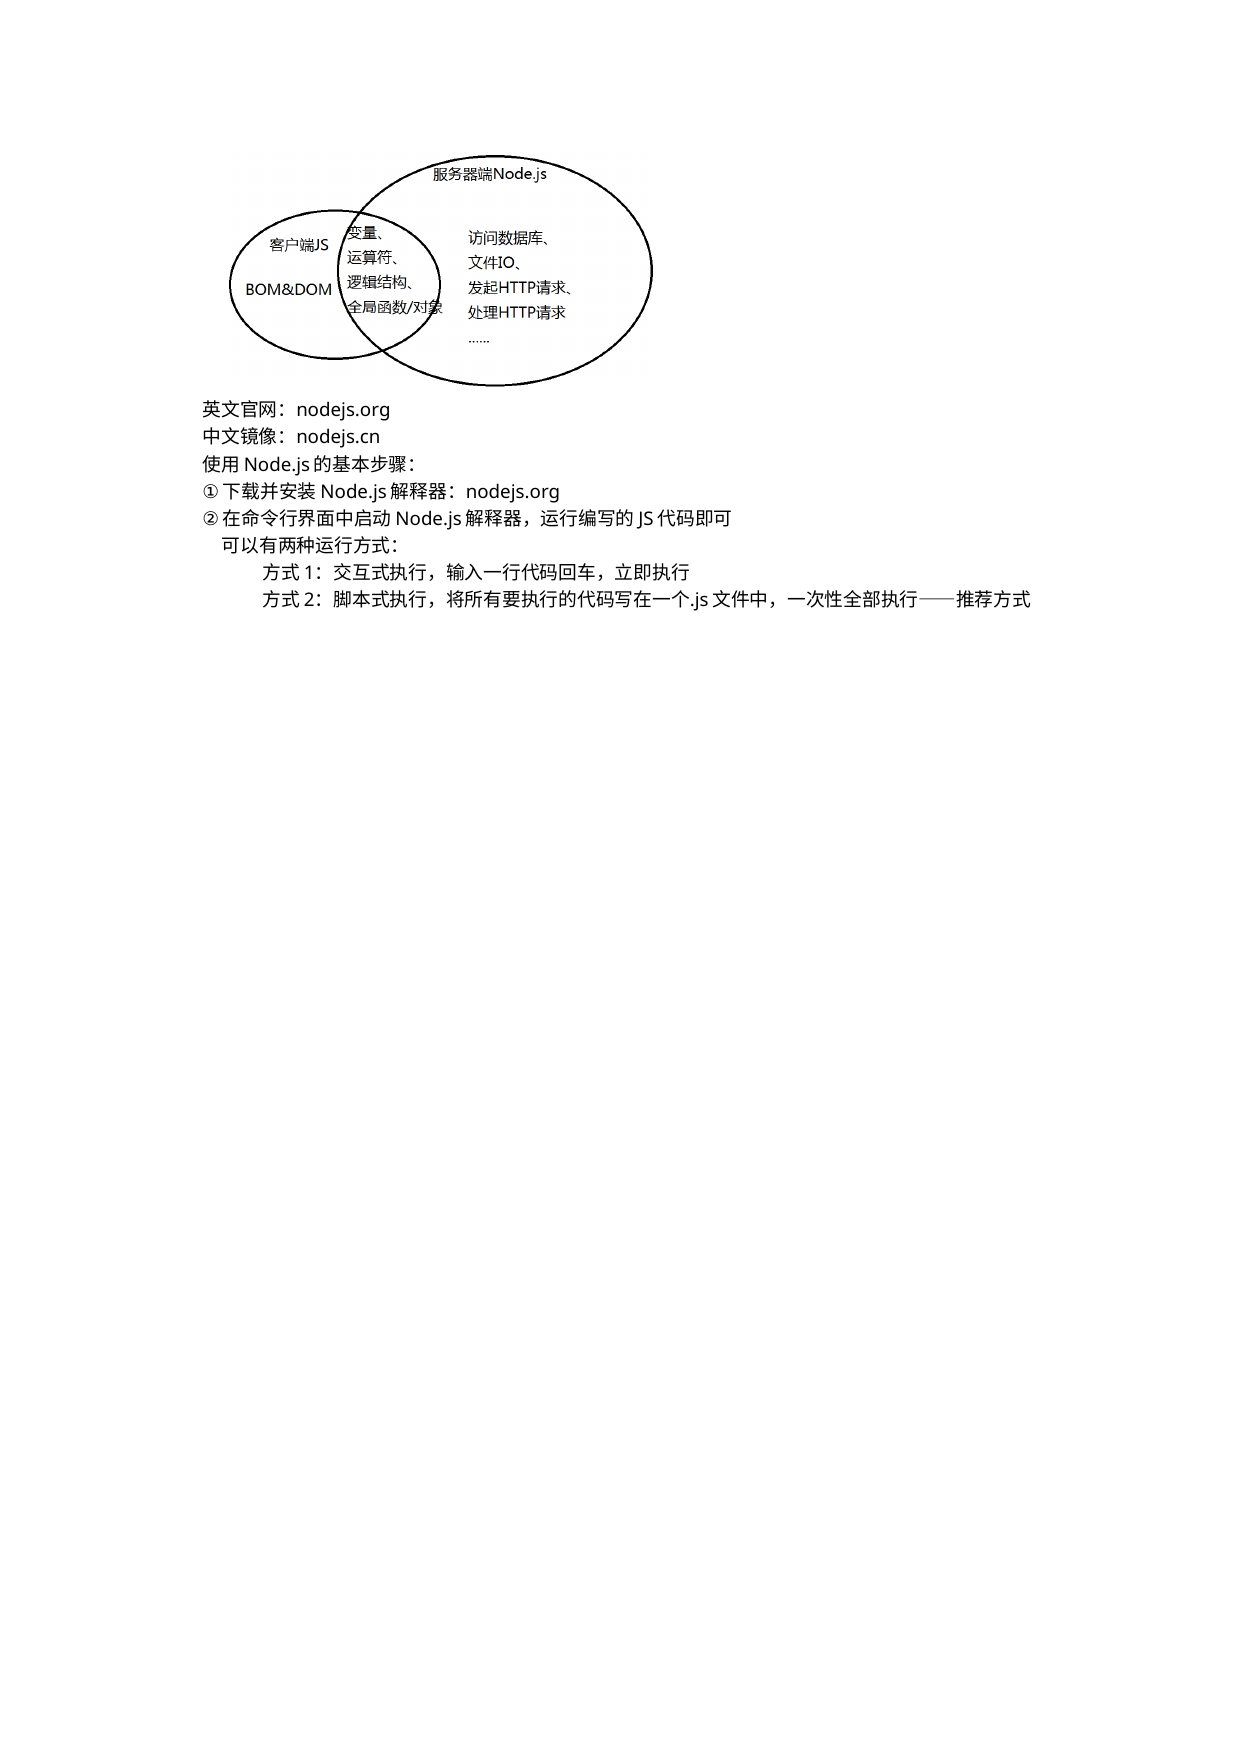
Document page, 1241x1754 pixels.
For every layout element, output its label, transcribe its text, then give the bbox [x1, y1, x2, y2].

picture [226, 150, 653, 390]
